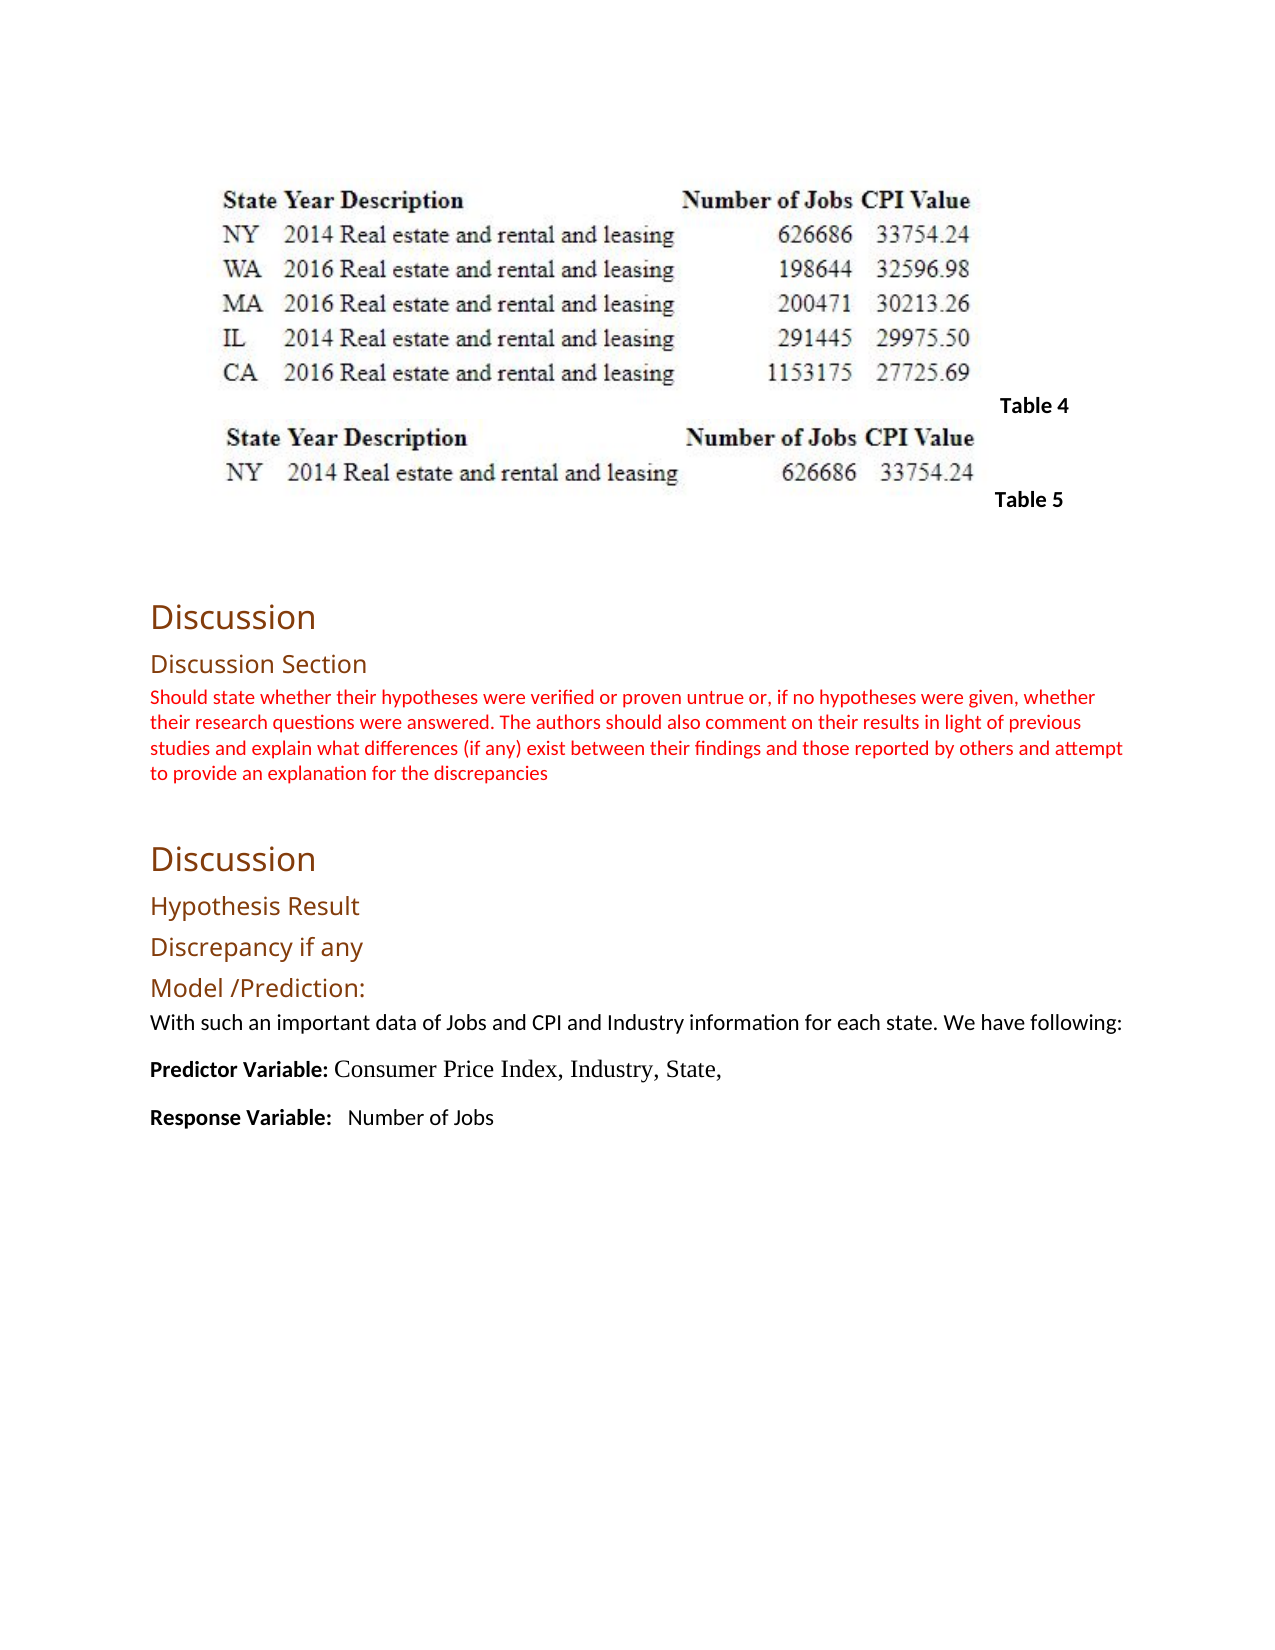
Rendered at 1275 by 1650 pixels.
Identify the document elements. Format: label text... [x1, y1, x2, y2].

subtitle Model /Prediction: [150, 971, 1125, 1005]
text Response Variable: Number of Jobs [150, 1103, 1125, 1131]
picture [211, 419, 990, 508]
text Should state whether their hypotheses were verified or proven untrue or, if no hypotheses were given, whether their research questions were answered. The authors should also comment on their results in light of previous studies and explain what differences (if any) exist between their findings and those reported by others and attempt to provide an explanation for the discrepancies [150, 684, 1125, 786]
subtitle Discrepancy if any [150, 930, 1125, 964]
subtitle Discussion [150, 594, 1125, 639]
subtitle Discussion Section [150, 647, 1125, 681]
picture [206, 178, 1000, 414]
text With such an important data of Jobs and CPI and Industry information for each state. We have following: [150, 1008, 1125, 1036]
text Predictor Variable: Consumer Price Index, Industry, State, [150, 1054, 1125, 1084]
subtitle Hypothesis Result [150, 889, 1125, 923]
subtitle Discussion [150, 836, 1125, 881]
